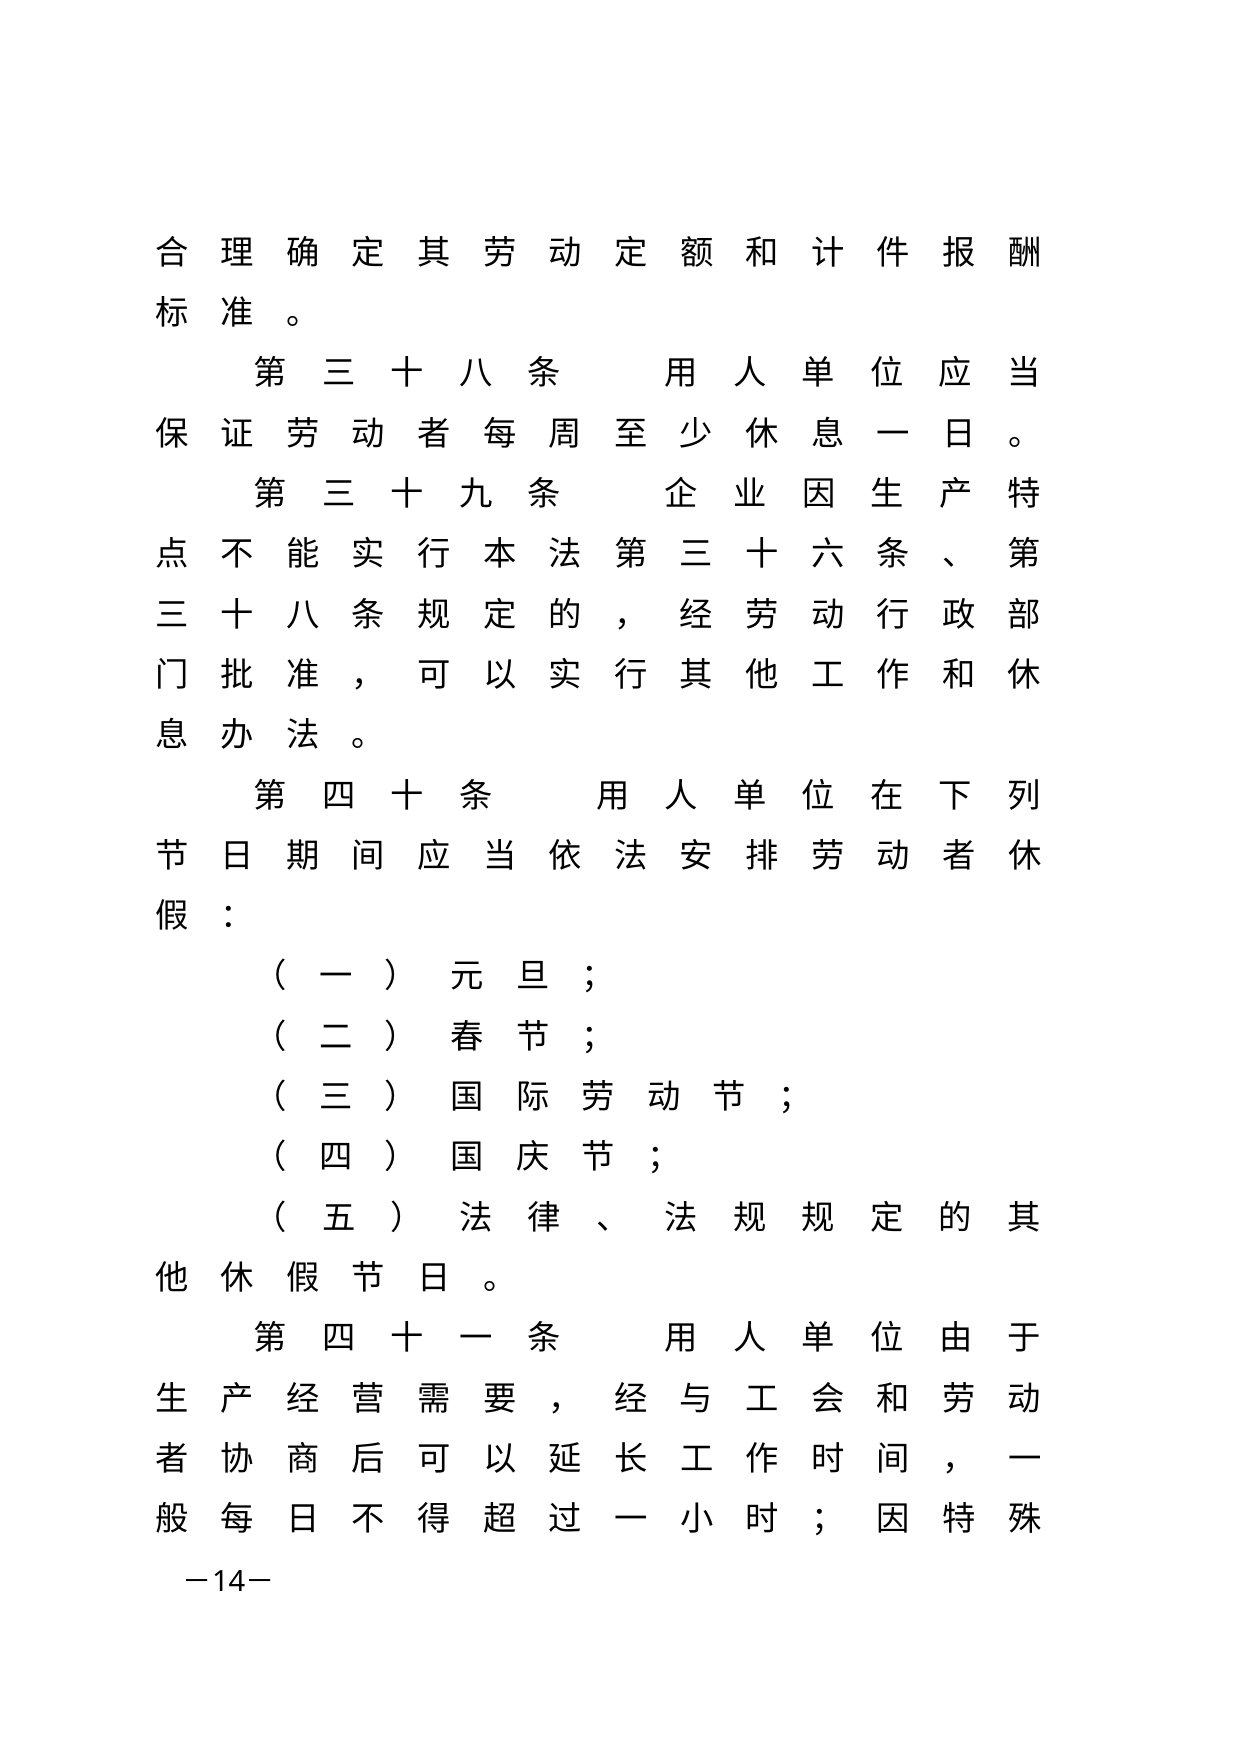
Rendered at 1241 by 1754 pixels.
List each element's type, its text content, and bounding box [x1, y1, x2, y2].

text 第三十八条 用人单位应当保证劳动者每周至少休息一日。 [155, 340, 1073, 461]
text 第四十一条 用人单位由于生产经营需要，经与工会和劳动者协商后可以延长工作时间，一般每日不得超过一小时；因特殊原因需要延长工作时间的，在保障劳动者身体健康的条件下延长工作时间每日不得超过三小时，但是每月不得超过三十六小时。 [155, 1305, 1073, 1546]
text 第四十条 用人单位在下列节日期间应当依法安排劳动者休假： [155, 762, 1073, 943]
text （五）法律、法规规定的其他休假节日。 [155, 1184, 1073, 1305]
text 第三十七条 对实行计件工作的劳动者，用人单位应当根据本法第三十六条规定的工时制度合理确定其劳动定额和计件报酬标准。 [155, 219, 1073, 340]
text （三）国际劳动节； [155, 1064, 1073, 1124]
text （二）春节； [155, 1003, 1073, 1064]
text （一）元旦； [155, 943, 1073, 1003]
text （四）国庆节； [155, 1124, 1073, 1184]
text 第三十九条 企业因生产特点不能实行本法第三十六条、第三十八条规定的，经劳动行政部门批准，可以实行其他工作和休息办法。 [155, 461, 1073, 762]
